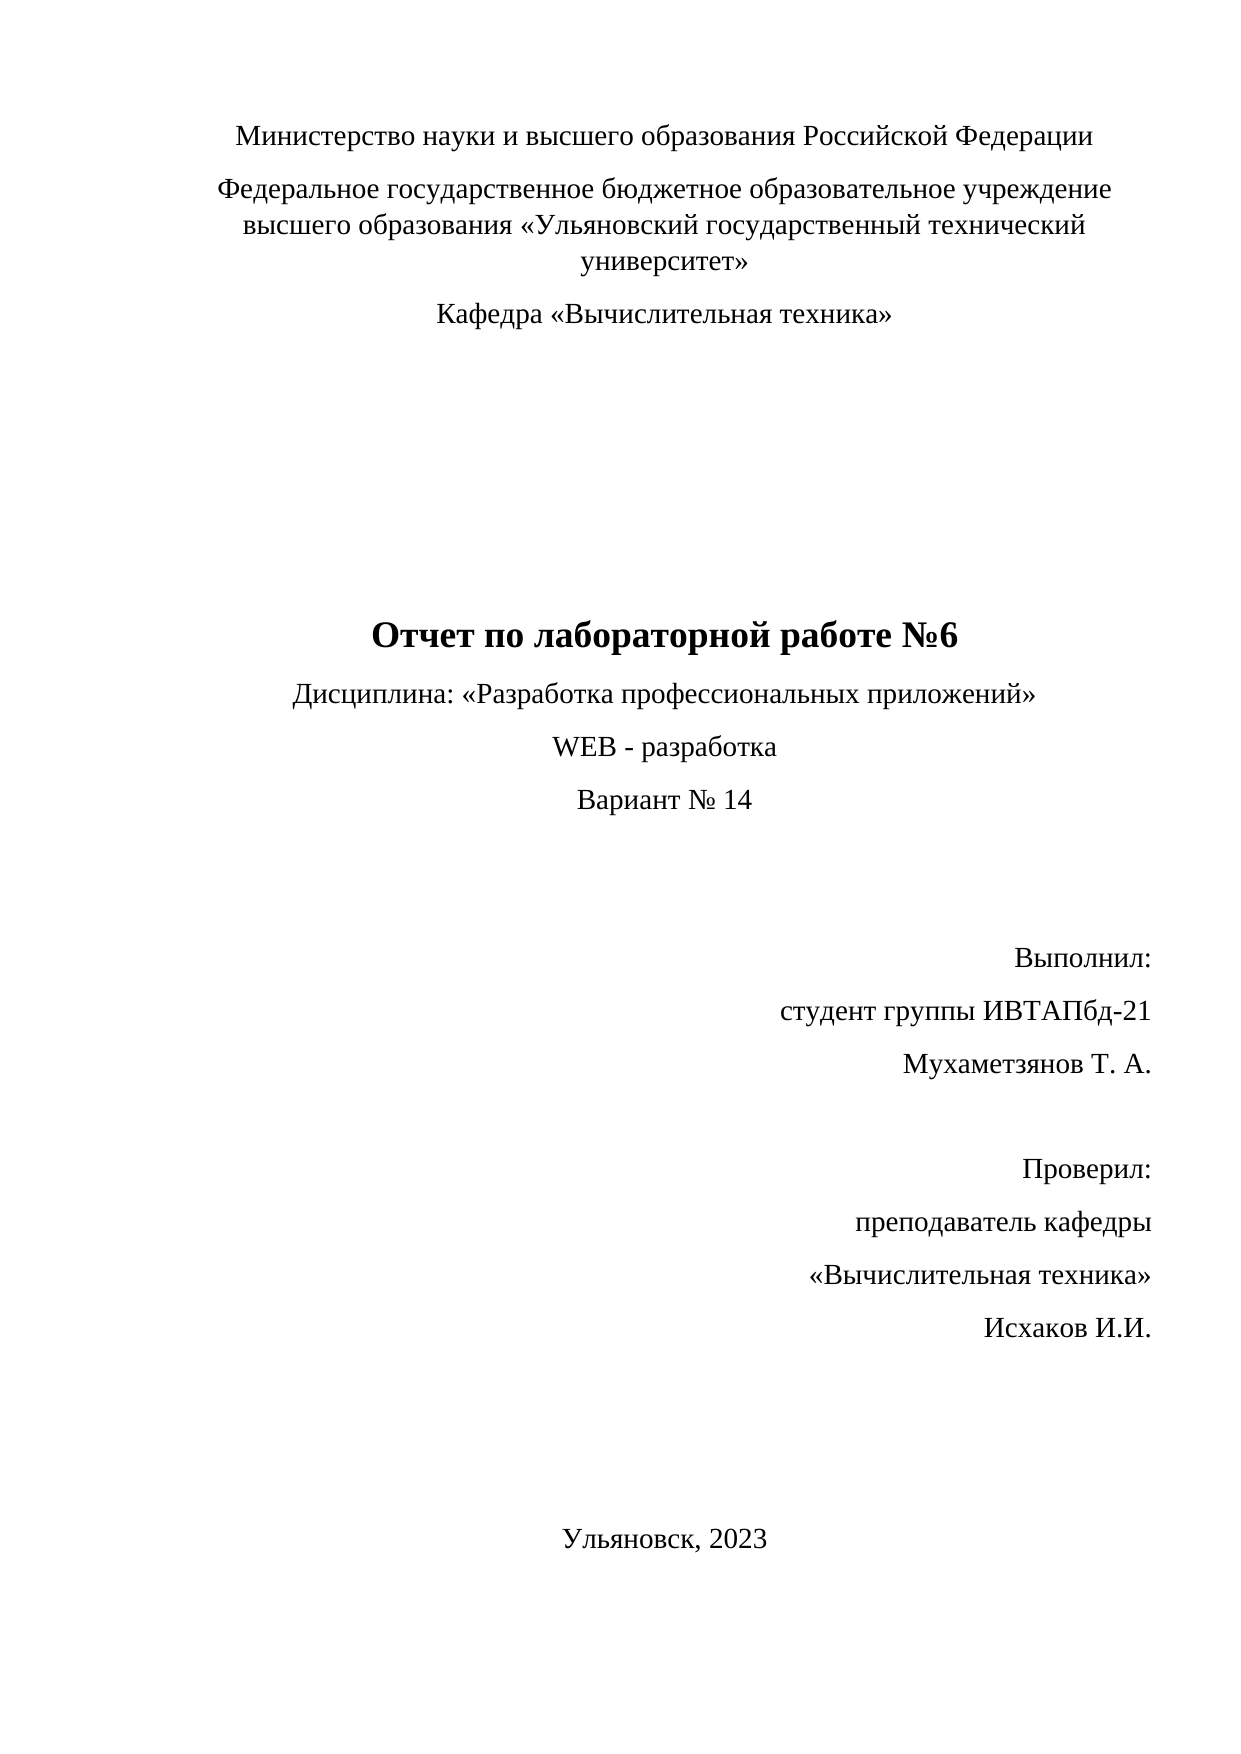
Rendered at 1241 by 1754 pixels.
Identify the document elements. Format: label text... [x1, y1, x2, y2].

text Выполнил: [177, 940, 1152, 974]
text преподаватель кафедры [177, 1204, 1152, 1238]
text Дисциплина: «Разработка профессиональных приложений» [177, 676, 1152, 710]
text Министерство науки и высшего образования Российской Федерации [177, 118, 1152, 152]
text студент группы ИВТАПбд-21 [177, 993, 1152, 1027]
text Федеральное государственное бюджетное образовательное учреждение высшего образования «Ульяновский государственный технический университет» [177, 171, 1152, 277]
text Кафедра «Вычислительная техника» [177, 296, 1152, 329]
text «Вычислительная техника» [177, 1257, 1152, 1291]
text WEB - разработка [177, 729, 1152, 762]
text Ульяновск, 2023 [177, 1521, 1152, 1555]
text Мухаметзянов Т. А. [177, 1046, 1152, 1079]
text Вариант № 14 [177, 782, 1152, 815]
text Отчет по лабораторной работе №6 [177, 613, 1152, 656]
text Исхаков И.И. [177, 1310, 1152, 1343]
text Проверил: [177, 1151, 1152, 1185]
